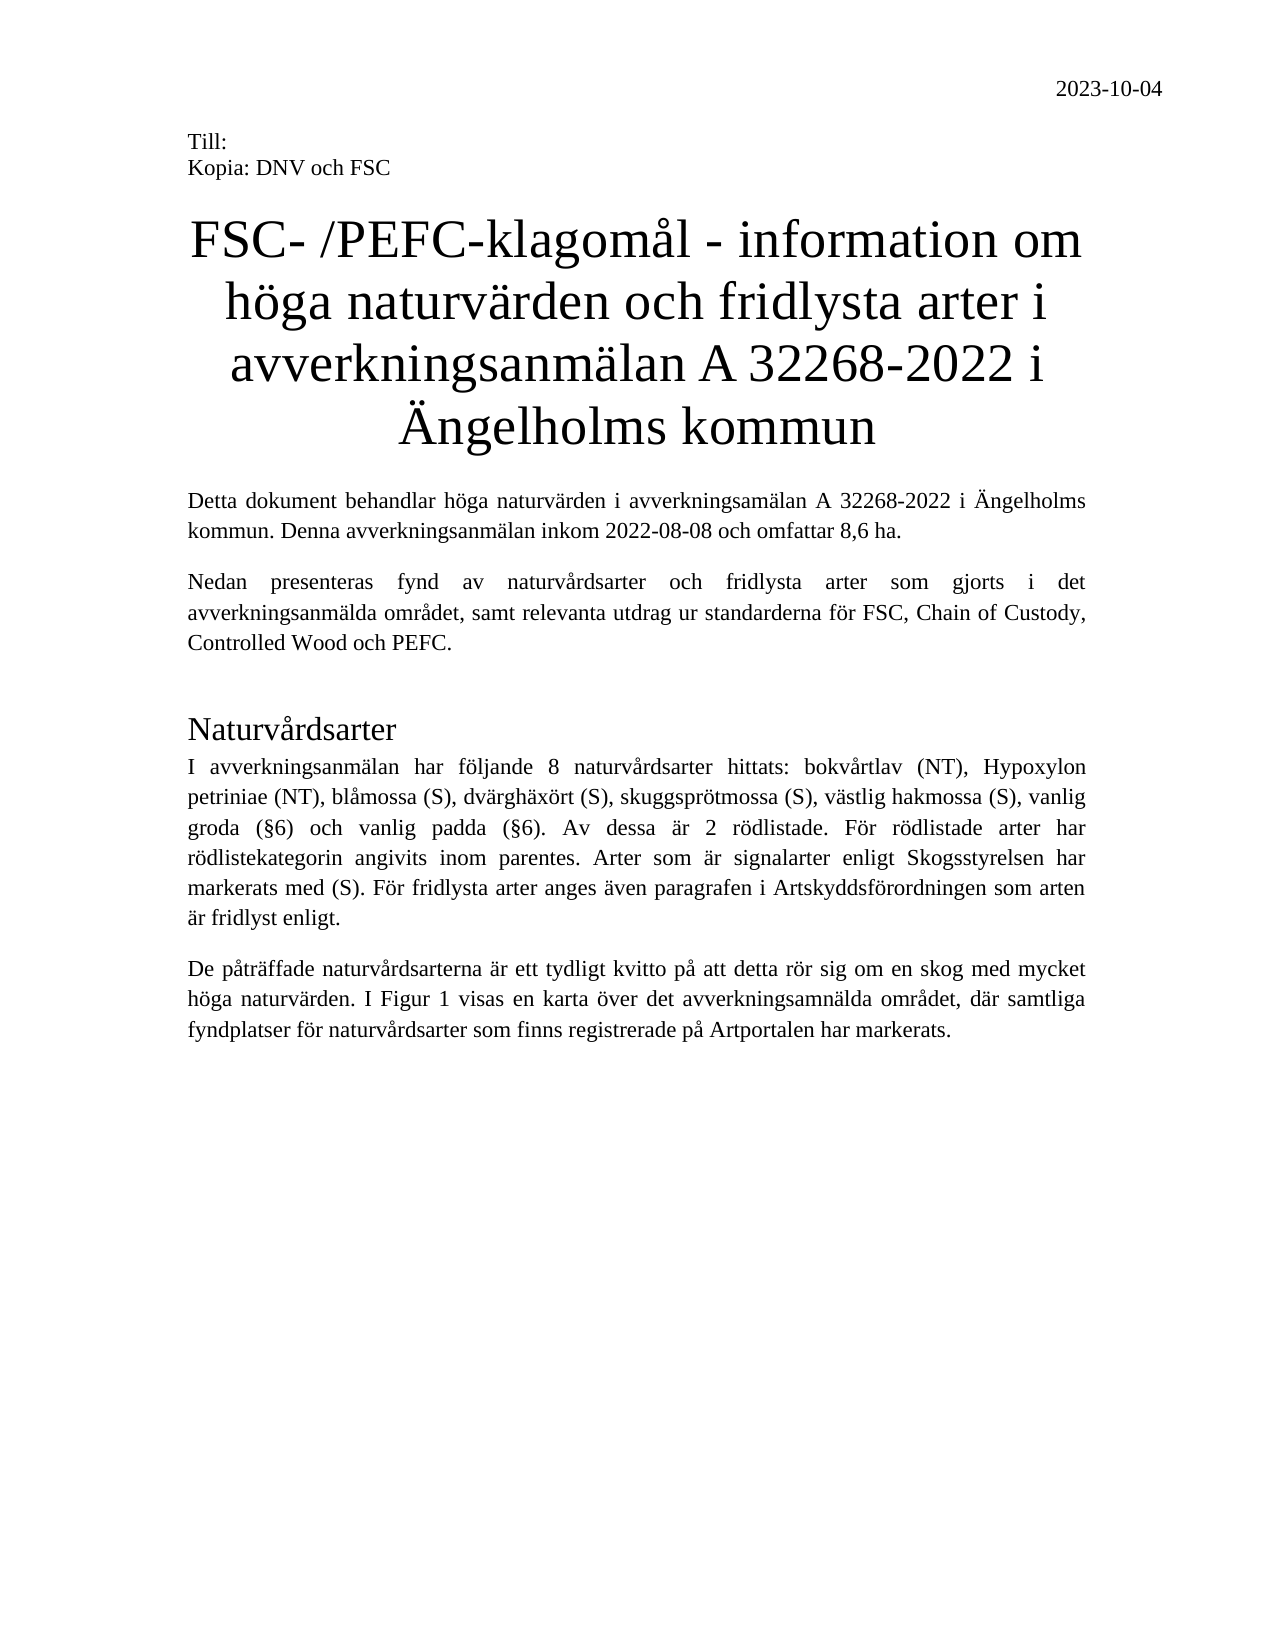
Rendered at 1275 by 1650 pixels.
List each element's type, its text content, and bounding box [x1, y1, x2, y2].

text Nedan presenteras fynd av naturvårdsarter och fridlysta arter som gjorts i det avverkningsanmälda området, samt relevanta utdrag ur standarderna för FSC, Chain of Custody, Controlled Wood och PEFC. [187, 568, 1087, 655]
text I avverkningsanmälan har följande 8 naturvårdsarter hittats: bokvårtlav (NT), Hypoxylon petriniae (NT), blåmossa (S), dvärghäxört (S), skuggsprötmossa (S), västlig hakmossa (S), vanlig groda (§6) och vanlig padda (§6). Av dessa är 2 rödlistade. För rödlistade arter har rödlistekategorin angivits inom parentes. Arter som är signalarter enligt Skogsstyrelsen har markerats med (S). För fridlysta arter anges även paragrafen i Artskyddsförordningen som arten är fridlyst enligt. [187, 753, 1087, 931]
text De påträffade naturvårdsarterna är ett tydligt kvitto på att detta rör sig om en skog med mycket höga naturvärden. I Figur 1 visas en karta över det avverkningsamnälda området, där samtliga fyndplatser för naturvårdsarter som finns registrerade på Artportalen har markerats. [187, 955, 1087, 1042]
subtitle Naturvårdsarter [187, 709, 1087, 747]
text Detta dokument behandlar höga naturvärden i avverkningsamälan A 32268-2022 i Ängelholms kommun. Denna avverkningsanmälan inkom 2022-08-08 och omfattar 8,6 ha. [187, 487, 1087, 544]
title FSC- /PEFC-klagomål - information om höga naturvärden och fridlysta arter i avverkningsanmälan A 32268-2022 i Ängelholms kommun [187, 207, 1087, 456]
